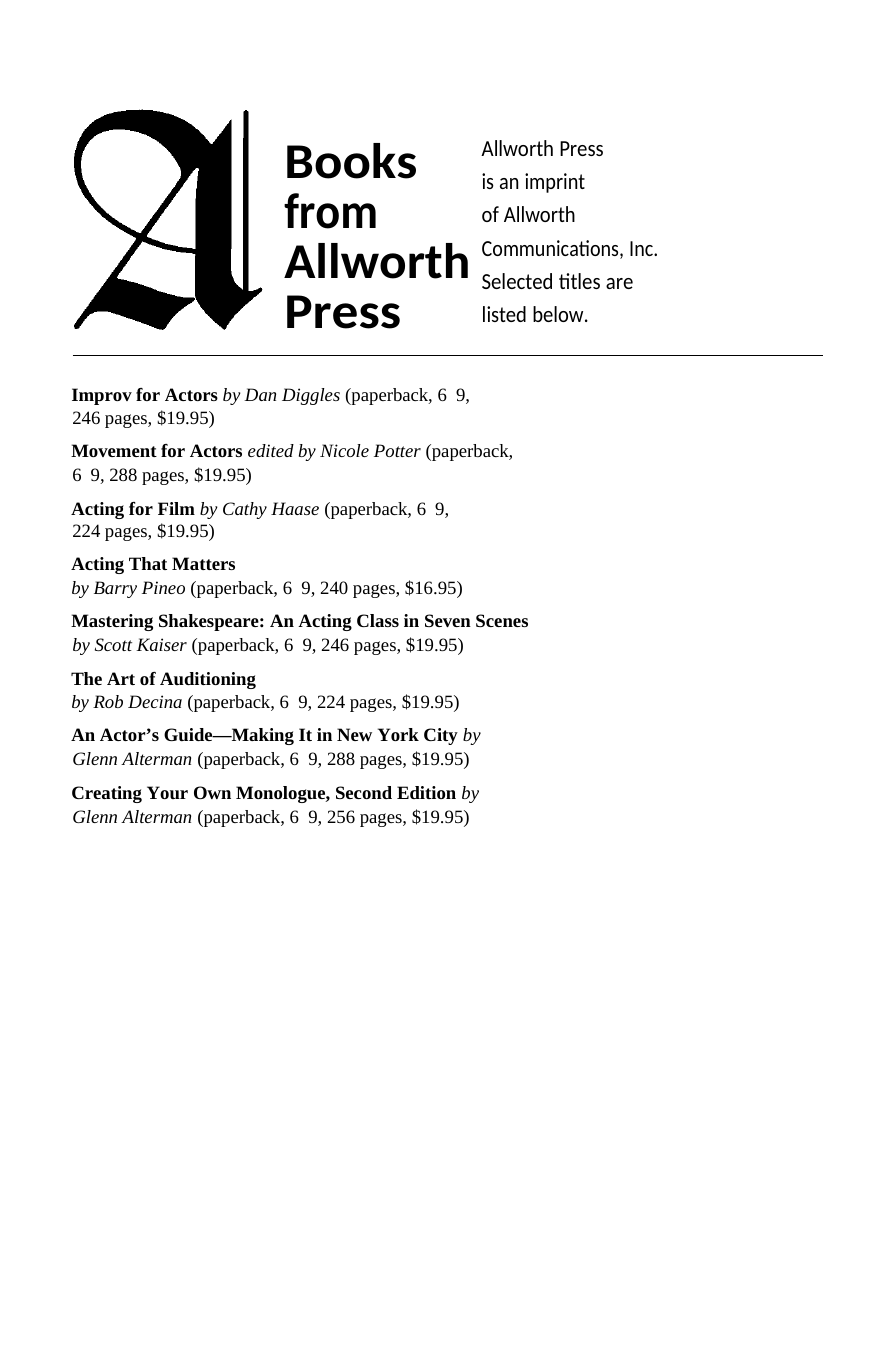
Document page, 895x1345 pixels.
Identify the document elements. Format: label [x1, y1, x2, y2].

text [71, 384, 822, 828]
picture [71, 103, 264, 340]
